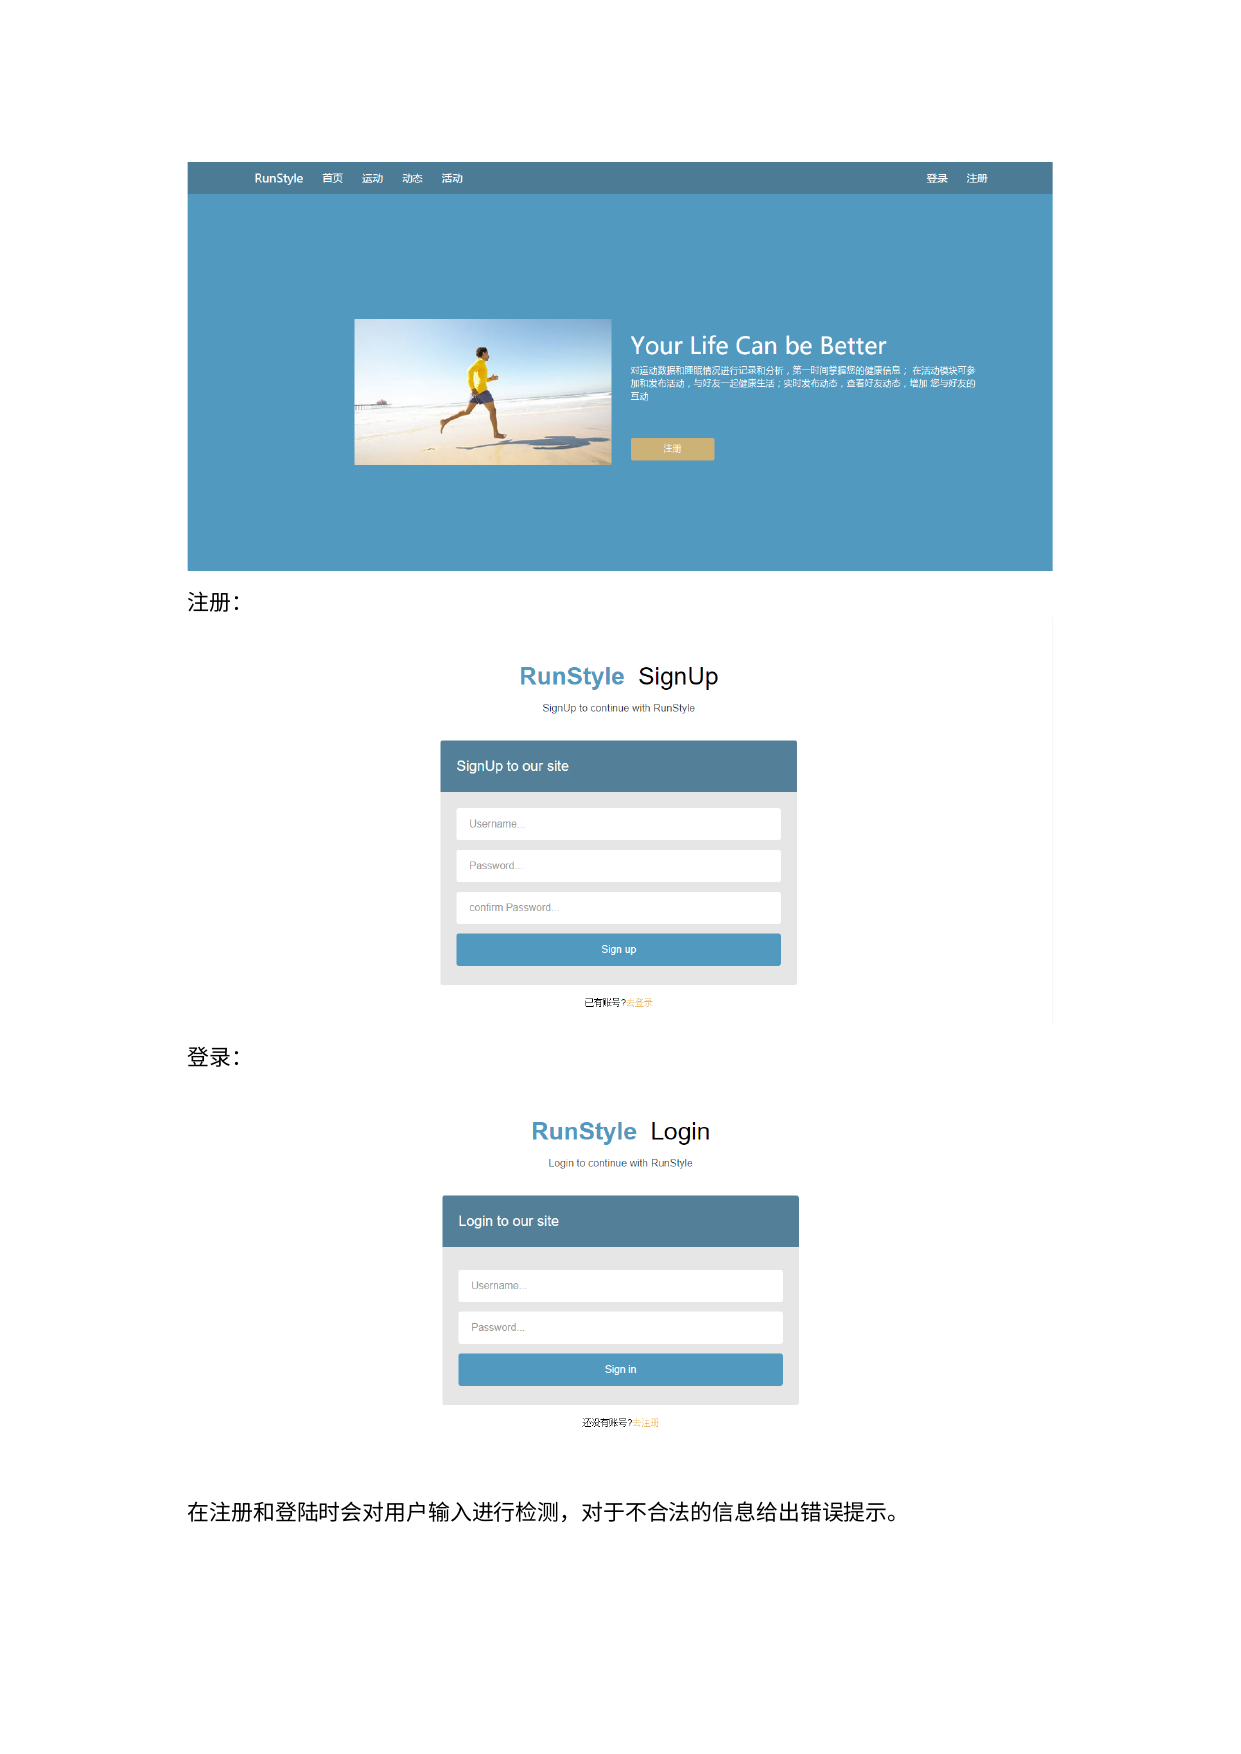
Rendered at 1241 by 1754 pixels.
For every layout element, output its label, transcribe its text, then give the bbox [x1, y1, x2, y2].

text 注册： [187, 584, 1053, 617]
picture [187, 162, 1053, 571]
text 登录： [187, 1039, 1053, 1072]
picture [187, 617, 1053, 1024]
picture [187, 1072, 1053, 1464]
text 在注册和登陆时会对用户输入进行检测，对于不合法的信息给出错误提示。 [187, 1494, 1053, 1527]
